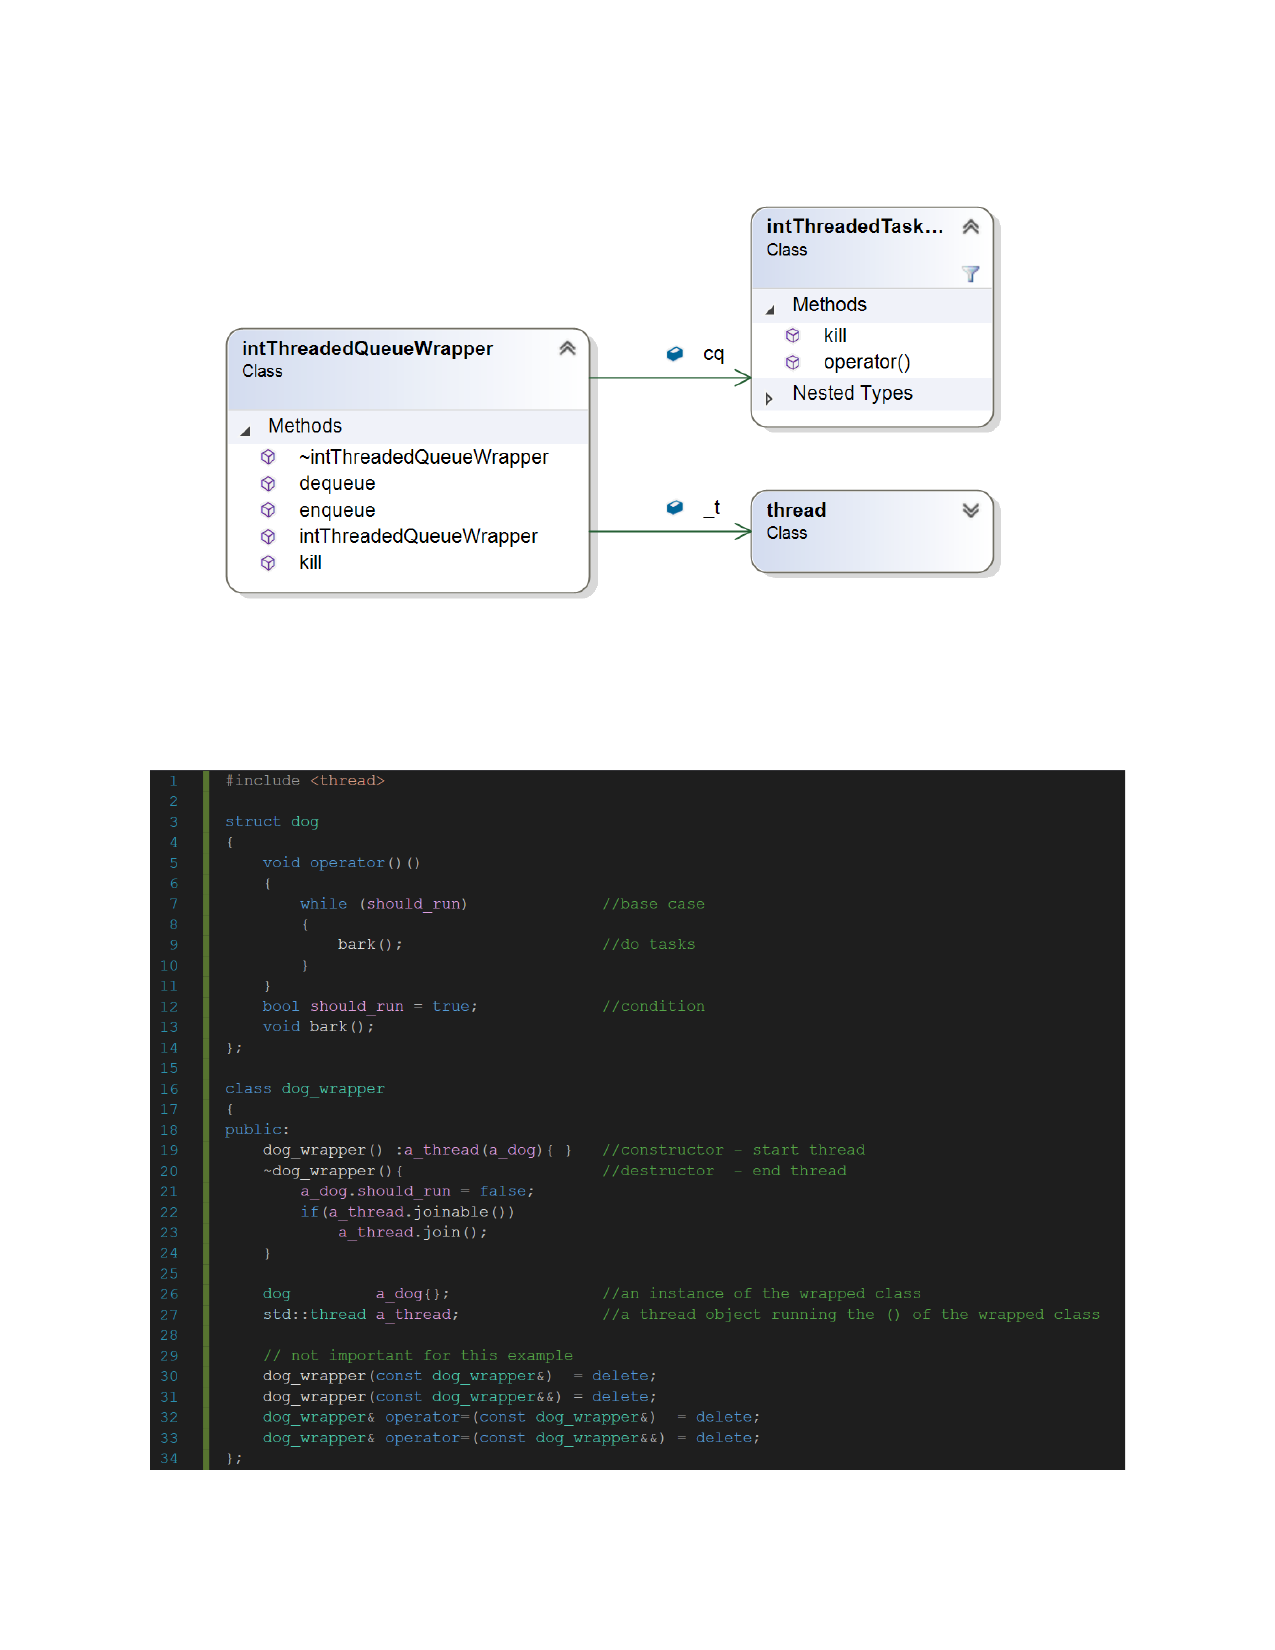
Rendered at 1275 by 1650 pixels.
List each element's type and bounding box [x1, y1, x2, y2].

picture [150, 770, 1125, 1470]
picture [150, 150, 1125, 705]
